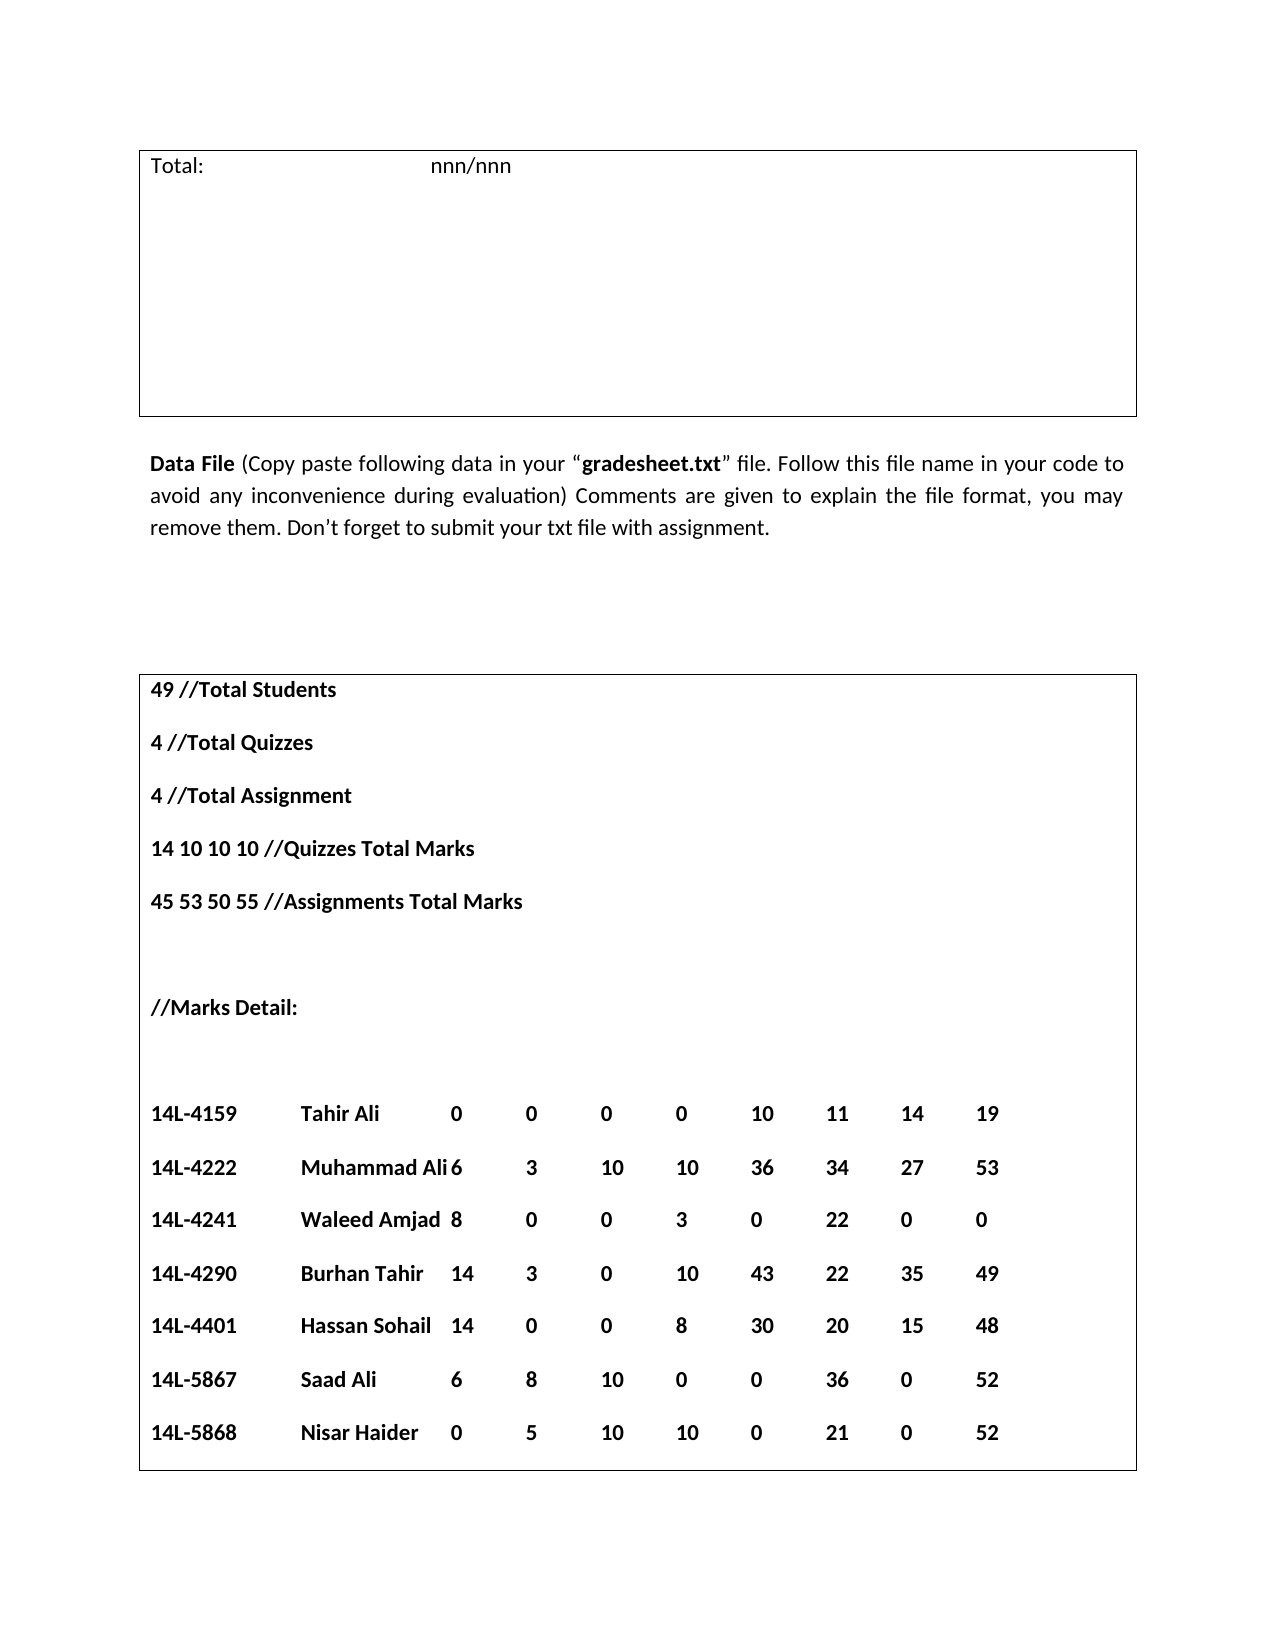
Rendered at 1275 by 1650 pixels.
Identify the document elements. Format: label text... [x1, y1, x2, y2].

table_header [140, 151, 1136, 416]
text Data File (Copy paste following data in your “gradesheet.txt” file. Follow this file name in your code to avoid any inconvenience during evaluation) Comments are given to explain the file format, you may remove them. Don’t forget to submit your txt file with assignment. [150, 449, 1125, 541]
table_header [140, 675, 1136, 1470]
